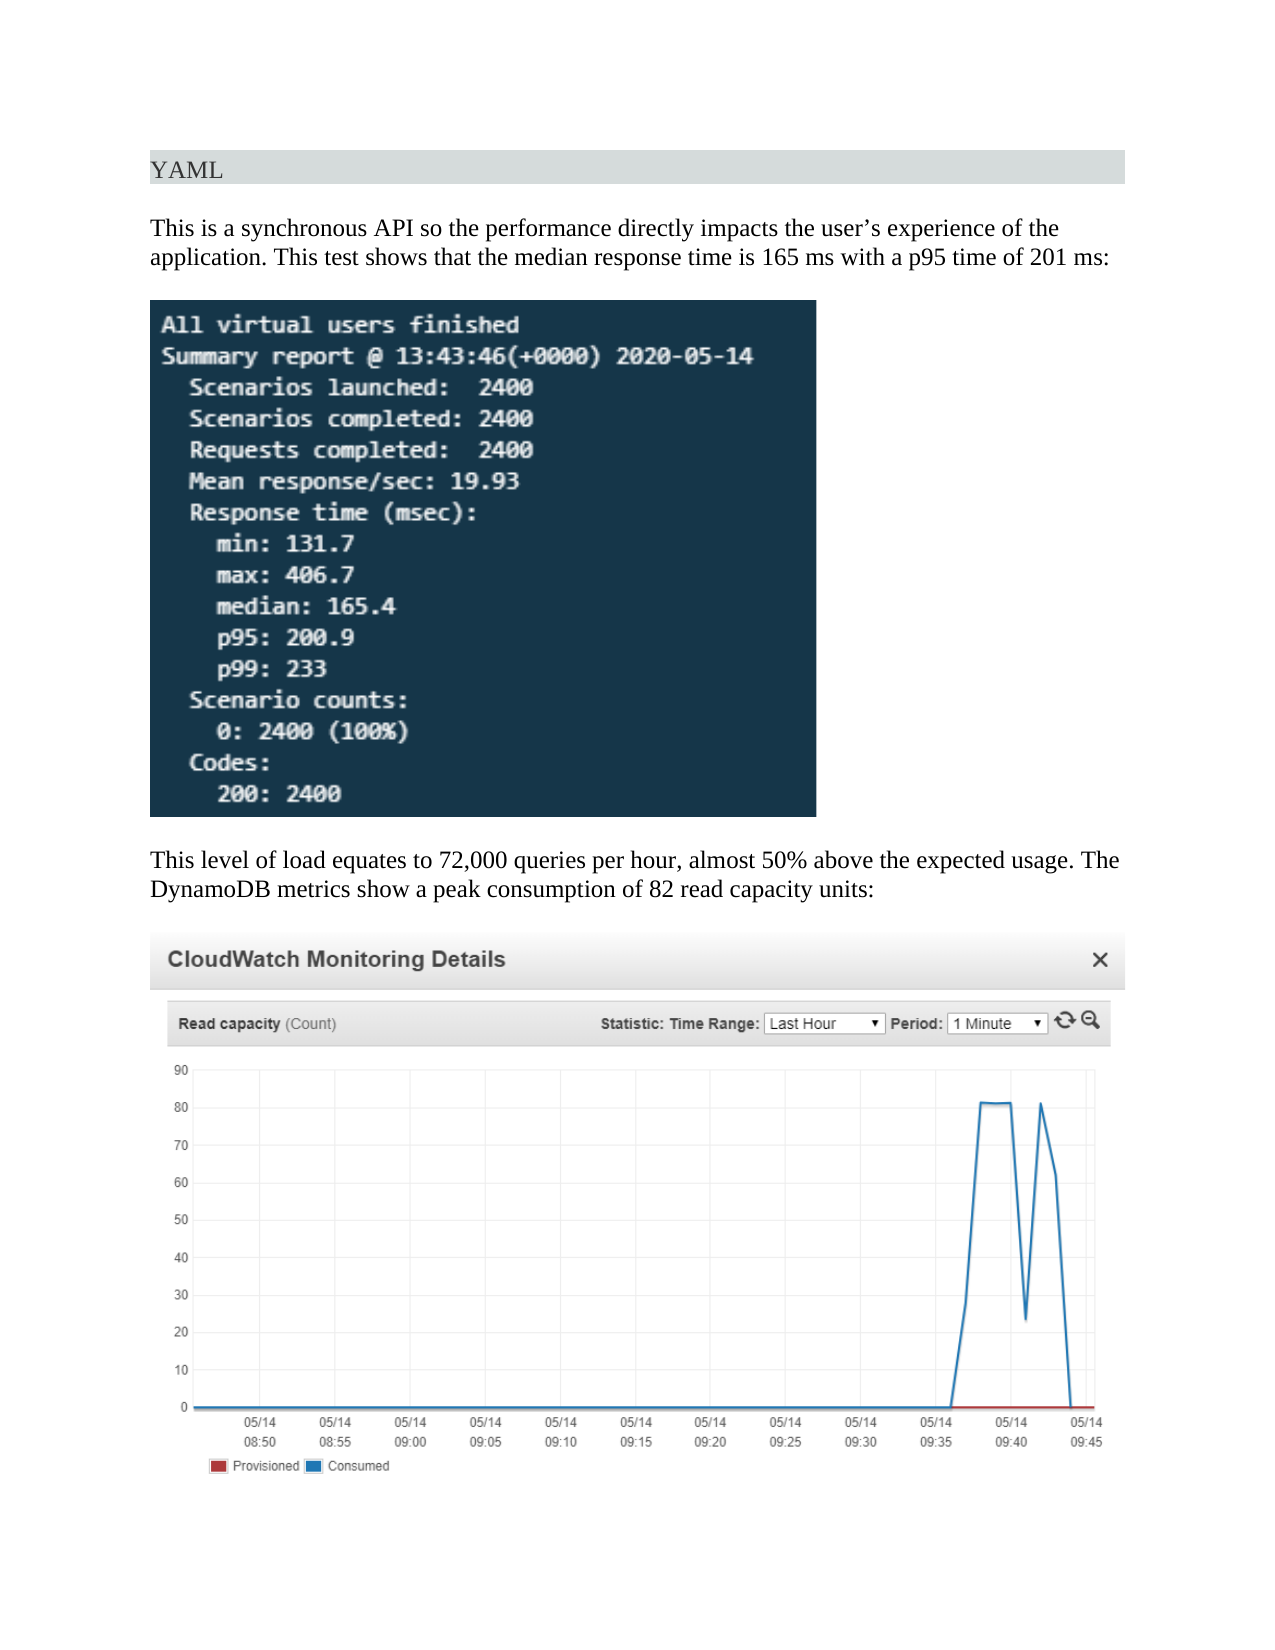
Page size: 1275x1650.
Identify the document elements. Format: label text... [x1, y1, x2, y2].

text This is a synchronous API so the performance directly impacts the user’s experience of the application. This test shows that the median response time is 165 ms with a p95 time of 201 ms: [150, 213, 1125, 271]
text YAML [150, 150, 1125, 184]
text This level of load equates to 72,000 queries per hour, almost 50% above the expected usage. The DynamoDB metrics show a peak consumption of 82 read capacity units: [150, 846, 1125, 903]
picture [150, 300, 817, 817]
picture [150, 932, 1125, 1487]
